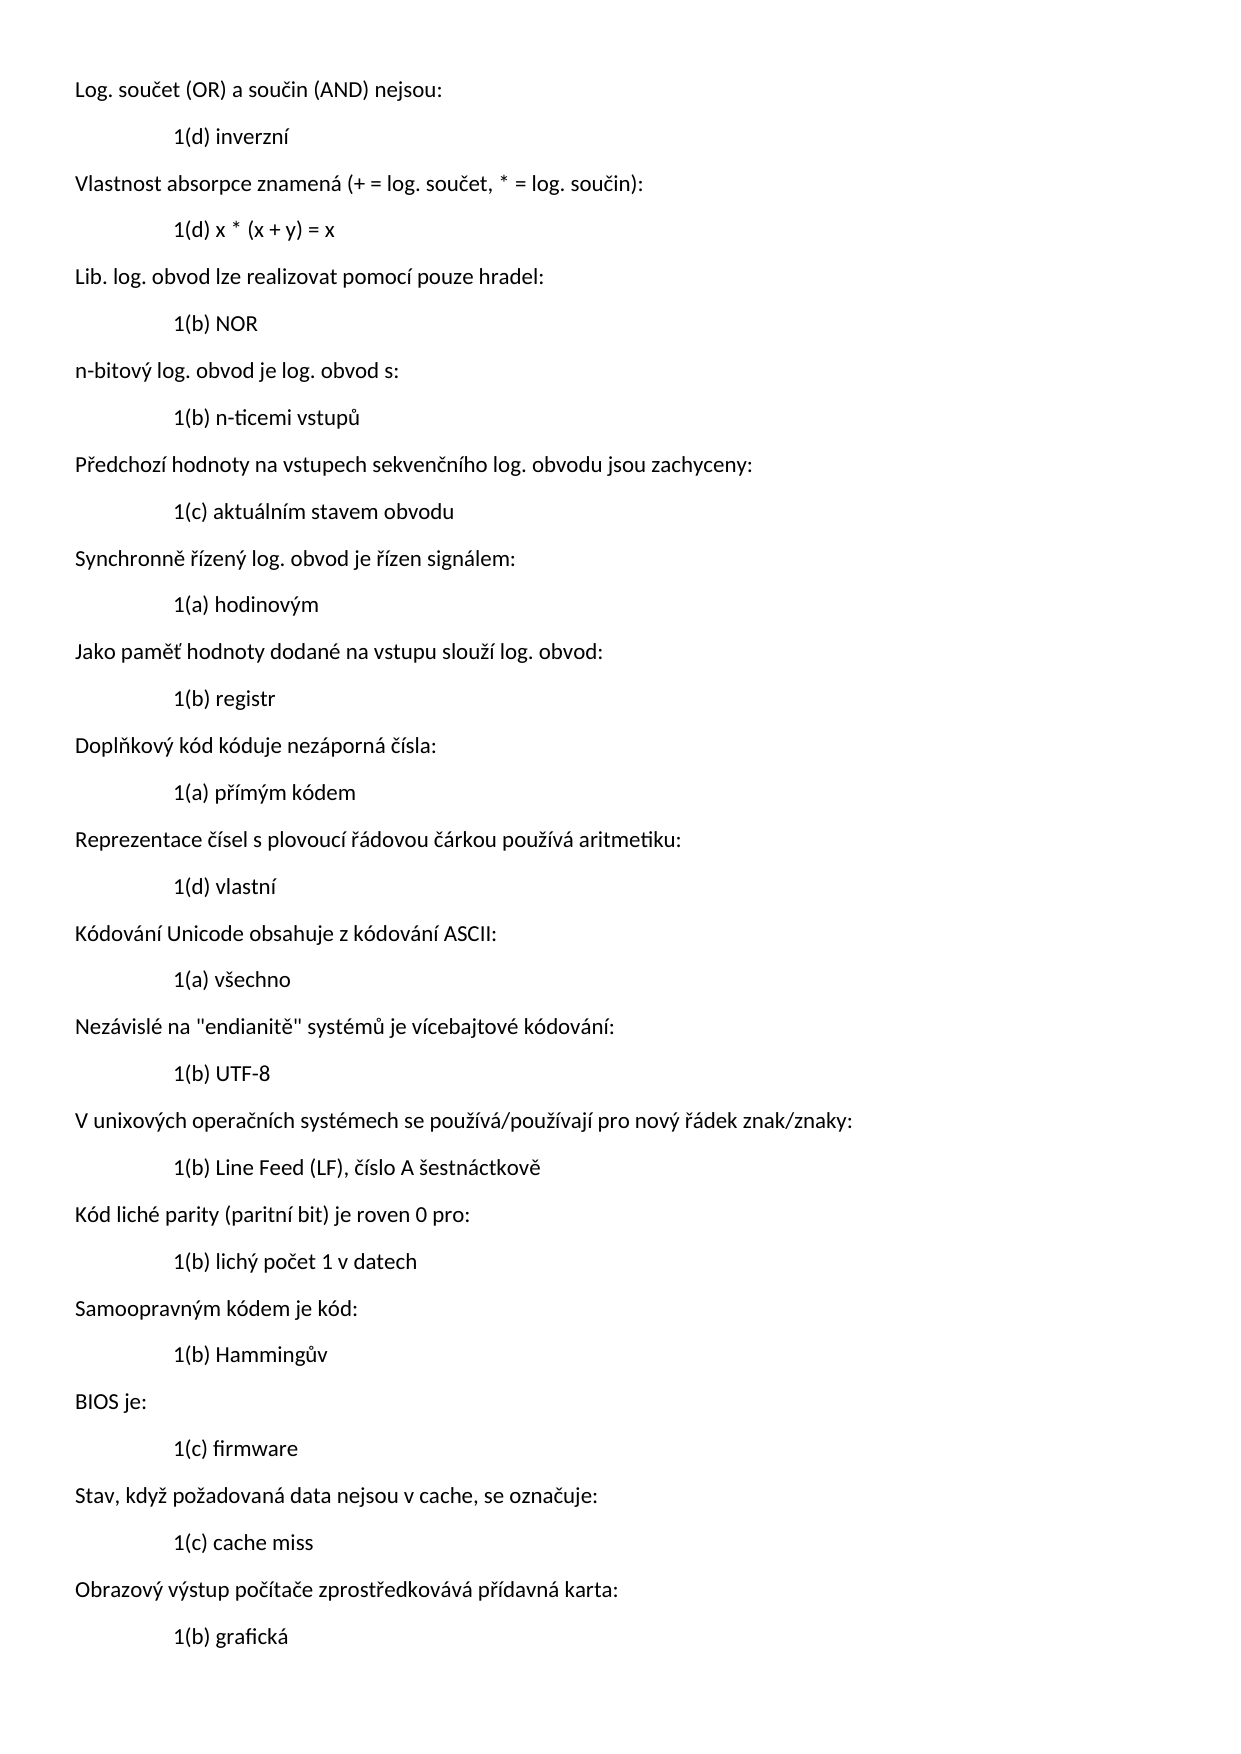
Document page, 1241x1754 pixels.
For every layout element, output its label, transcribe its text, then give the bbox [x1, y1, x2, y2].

text 1(b) n-ticemi vstupů [75, 403, 1165, 431]
text 1(a) všechno [75, 966, 1165, 994]
text Lib. log. obvod lze realizovat pomocí pouze hradel: [75, 262, 1165, 291]
text Jako paměť hodnoty dodané na vstupu slouží log. obvod: [75, 637, 1165, 666]
text n-bitový log. obvod je log. obvod s: [75, 356, 1165, 384]
text Stav, když požadovaná data nejsou v cache, se označuje: [75, 1481, 1165, 1509]
text 1(b) Line Feed (LF), číslo A šestnáctkově [75, 1153, 1165, 1181]
text 1(c) cache miss [75, 1528, 1165, 1556]
text 1(b) grafická [75, 1622, 1165, 1650]
text Doplňkový kód kóduje nezáporná čísla: [75, 731, 1165, 759]
text Reprezentace čísel s plovoucí řádovou čárkou používá aritmetiku: [75, 825, 1165, 853]
text Log. součet (OR) a součin (AND) nejsou: [75, 75, 1165, 103]
text 1(b) NOR [75, 309, 1165, 337]
text Kód liché parity (paritní bit) je roven 0 pro: [75, 1200, 1165, 1228]
text BIOS je: [75, 1387, 1165, 1416]
text 1(b) registr [75, 684, 1165, 712]
text 1(c) firmware [75, 1434, 1165, 1462]
text Obrazový výstup počítače zprostředkovává přídavná karta: [75, 1575, 1165, 1603]
text Nezávislé na "endianitě" systémů je vícebajtové kódování: [75, 1012, 1165, 1041]
text 1(d) vlastní [75, 872, 1165, 900]
text 1(d) inverzní [75, 122, 1165, 150]
text 1(a) přímým kódem [75, 778, 1165, 806]
text Samoopravným kódem je kód: [75, 1294, 1165, 1322]
text Předchozí hodnoty na vstupech sekvenčního log. obvodu jsou zachyceny: [75, 450, 1165, 478]
text Vlastnost absorpce znamená (+ = log. součet, * = log. součin): [75, 169, 1165, 197]
text 1(b) Hammingův [75, 1341, 1165, 1369]
text 1(a) hodinovým [75, 591, 1165, 619]
text 1(c) aktuálním stavem obvodu [75, 497, 1165, 525]
text 1(b) lichý počet 1 v datech [75, 1247, 1165, 1275]
text Kódování Unicode obsahuje z kódování ASCII: [75, 919, 1165, 947]
text 1(d) x * (x + y) = x [75, 216, 1165, 244]
text Synchronně řízený log. obvod je řízen signálem: [75, 544, 1165, 572]
text 1(b) UTF-8 [75, 1059, 1165, 1087]
text V unixových operačních systémech se používá/používají pro nový řádek znak/znaky: [75, 1106, 1165, 1134]
